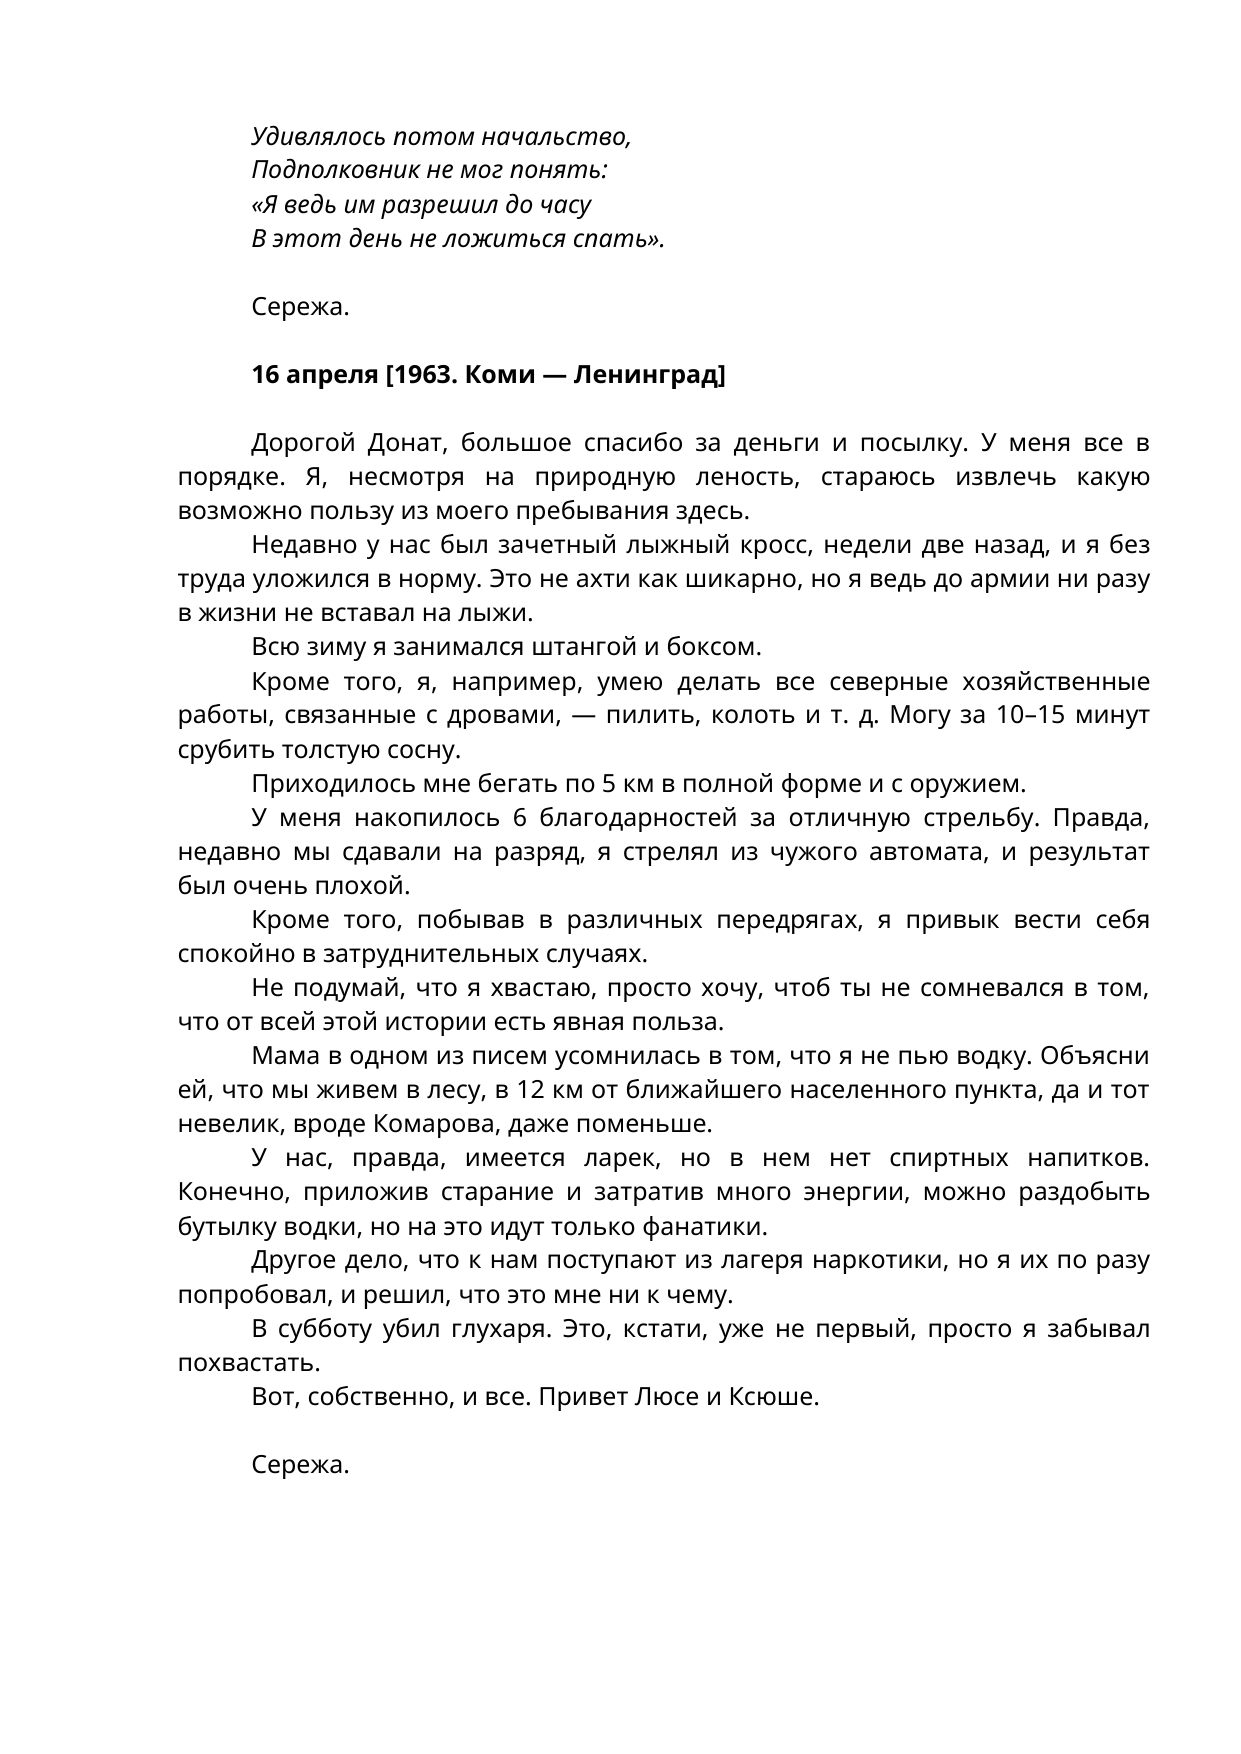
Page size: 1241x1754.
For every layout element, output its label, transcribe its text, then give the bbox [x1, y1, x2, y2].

text В этот день не ложиться спать». [177, 220, 1152, 254]
text Приходилось мне бегать по 5 км в полной форме и с оружием. [177, 765, 1152, 799]
text 16 апреля [1963. Коми — Ленинград] [177, 357, 1152, 391]
text Другое дело, что к нам поступают из лагеря наркотики, но я их по разу попробовал, и решил, что это мне ни к чему. [177, 1242, 1152, 1310]
text Кроме того, побывав в различных передрягах, я привык вести себя спокойно в затруднительных случаях. [177, 902, 1152, 970]
text Подполковник не мог понять: [177, 152, 1152, 186]
text Сережа. [177, 288, 1152, 322]
text Удивлялось потом начальство, [177, 118, 1152, 152]
text У нас, правда, имеется ларек, но в нем нет спиртных напитков. Конечно, приложив старание и затратив много энергии, можно раздобыть бутылку водки, но на это идут только фанатики. [177, 1140, 1152, 1242]
text Кроме того, я, например, умею делать все северные хозяйственные работы, связанные с дровами, — пилить, колоть и т. д. Могу за 10–15 минут срубить толстую сосну. [177, 663, 1152, 765]
text Всю зиму я занимался штангой и боксом. [177, 629, 1152, 663]
text «Я ведь им разрешил до часу [177, 186, 1152, 220]
text Мама в одном из писем усомнилась в том, что я не пью водку. Объясни ей, что мы живем в лесу, в 12 км от ближайшего населенного пункта, да и тот невелик, вроде Комарова, даже поменьше. [177, 1038, 1152, 1140]
text Не подумай, что я хвастаю, просто хочу, чтоб ты не сомневался в том, что от всей этой истории есть явная польза. [177, 970, 1152, 1038]
text Сережа. [177, 1447, 1152, 1481]
text Недавно у нас был зачетный лыжный кросс, недели две назад, и я без труда уложился в норму. Это не ахти как шикарно, но я ведь до армии ни разу в жизни не вставал на лыжи. [177, 527, 1152, 629]
text Дорогой Донат, большое спасибо за деньги и посылку. У меня все в порядке. Я, несмотря на природную леность, стараюсь извлечь какую возможно пользу из моего пребывания здесь. [177, 425, 1152, 527]
text Вот, собственно, и все. Привет Люсе и Ксюше. [177, 1378, 1152, 1412]
text У меня накопилось 6 благодарностей за отличную стрельбу. Правда, недавно мы сдавали на разряд, я стрелял из чужого автомата, и результат был очень плохой. [177, 799, 1152, 902]
text В субботу убил глухаря. Это, кстати, уже не первый, просто я забывал похвастать. [177, 1310, 1152, 1378]
